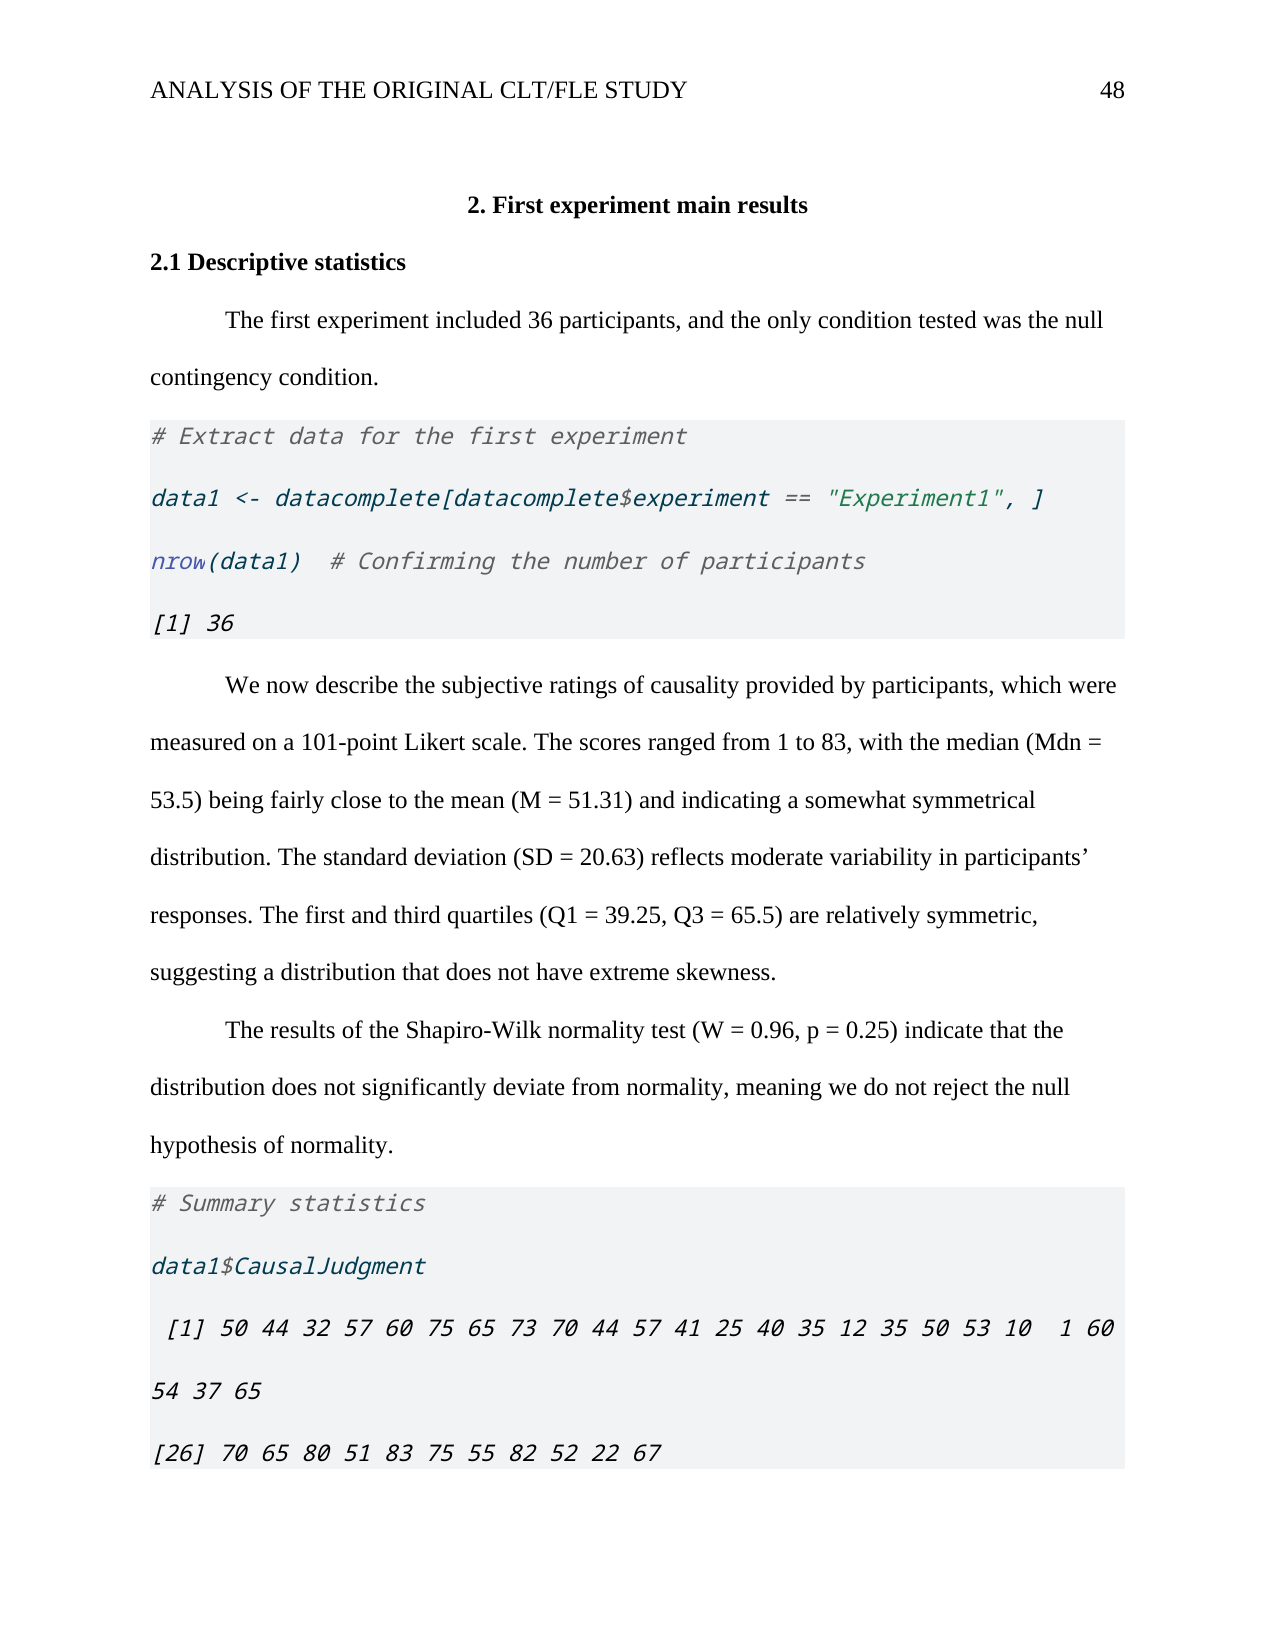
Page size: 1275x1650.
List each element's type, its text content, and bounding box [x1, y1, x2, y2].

subtitle 2.1 Descriptive statistics [150, 247, 1125, 276]
text The first experiment included 36 participants, and the only condition tested was the null contingency condition. [150, 305, 1125, 391]
text [1] 50 44 32 57 60 75 65 73 70 44 57 41 25 40 35 12 35 50 53 10 1 60 54 37 65 [26] 70 65 80 51 83 75 55 82 52 22 67 [150, 1312, 1125, 1469]
text # Extract data for the first experiment data1 <- datacomplete[datacomplete$experiment == "Experiment1", ] nrow(data1) # Confirming the number of participants [150, 420, 1125, 576]
text We now describe the subjective ratings of causality provided by participants, which were measured on a 101-point Likert scale. The scores ranged from 1 to 83, with the median (Mdn = 53.5) being fairly close to the mean (M = 51.31) and indicating a somewhat symmetrical distribution. The standard deviation (SD = 20.63) reflects moderate variability in participants’ responses. The first and third quartiles (Q1 = 39.25, Q3 = 65.5) are relatively symmetric, suggesting a distribution that does not have extreme skewness. [150, 670, 1125, 986]
text The results of the Shapiro-Wilk normality test (W = 0.96, p = 0.25) indicate that the distribution does not significantly deviate from normality, meaning we do not reject the null hypothesis of normality. [150, 1015, 1125, 1159]
text [1] 36 [150, 607, 1125, 639]
text # Summary statistics data1$CausalJudgment [150, 1187, 1125, 1281]
subtitle 2. First experiment main results [150, 190, 1125, 219]
